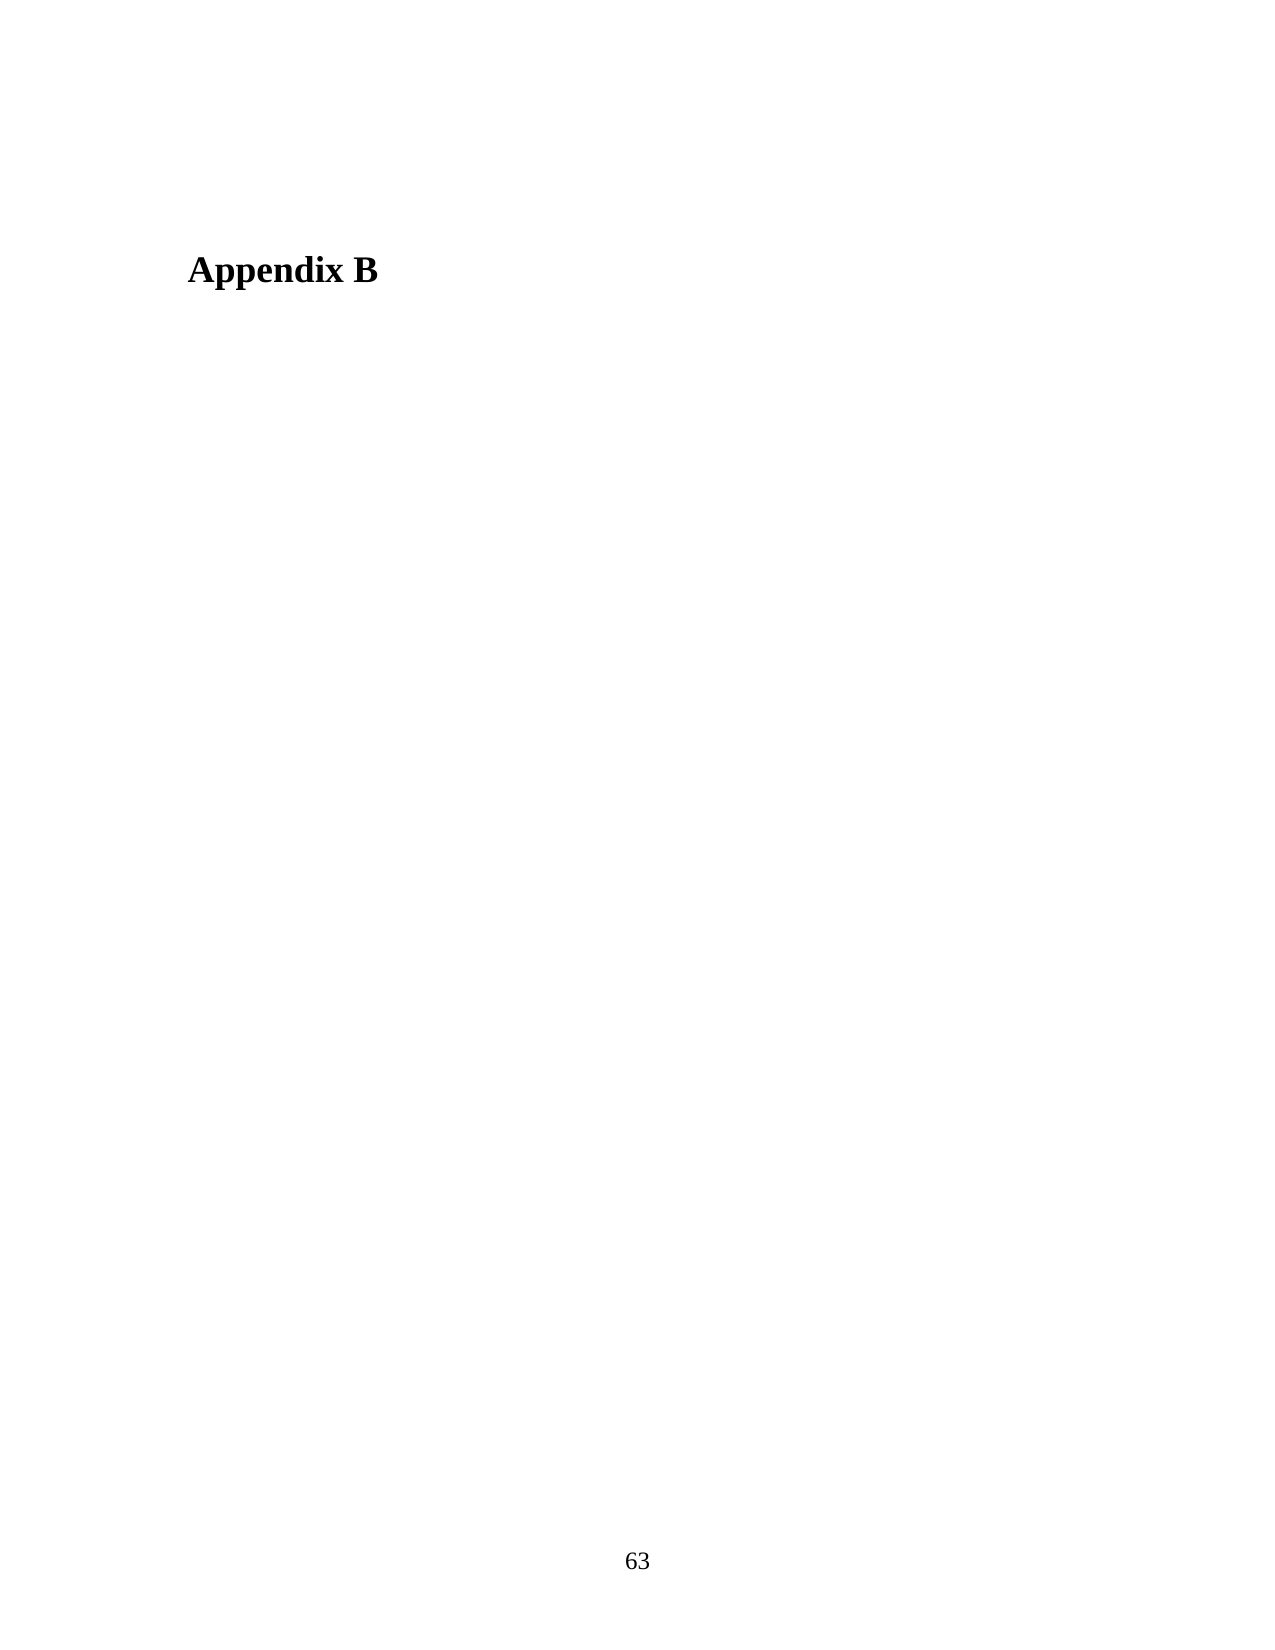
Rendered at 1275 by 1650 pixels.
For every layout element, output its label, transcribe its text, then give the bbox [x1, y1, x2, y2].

subtitle Appendix B [187, 248, 1087, 291]
